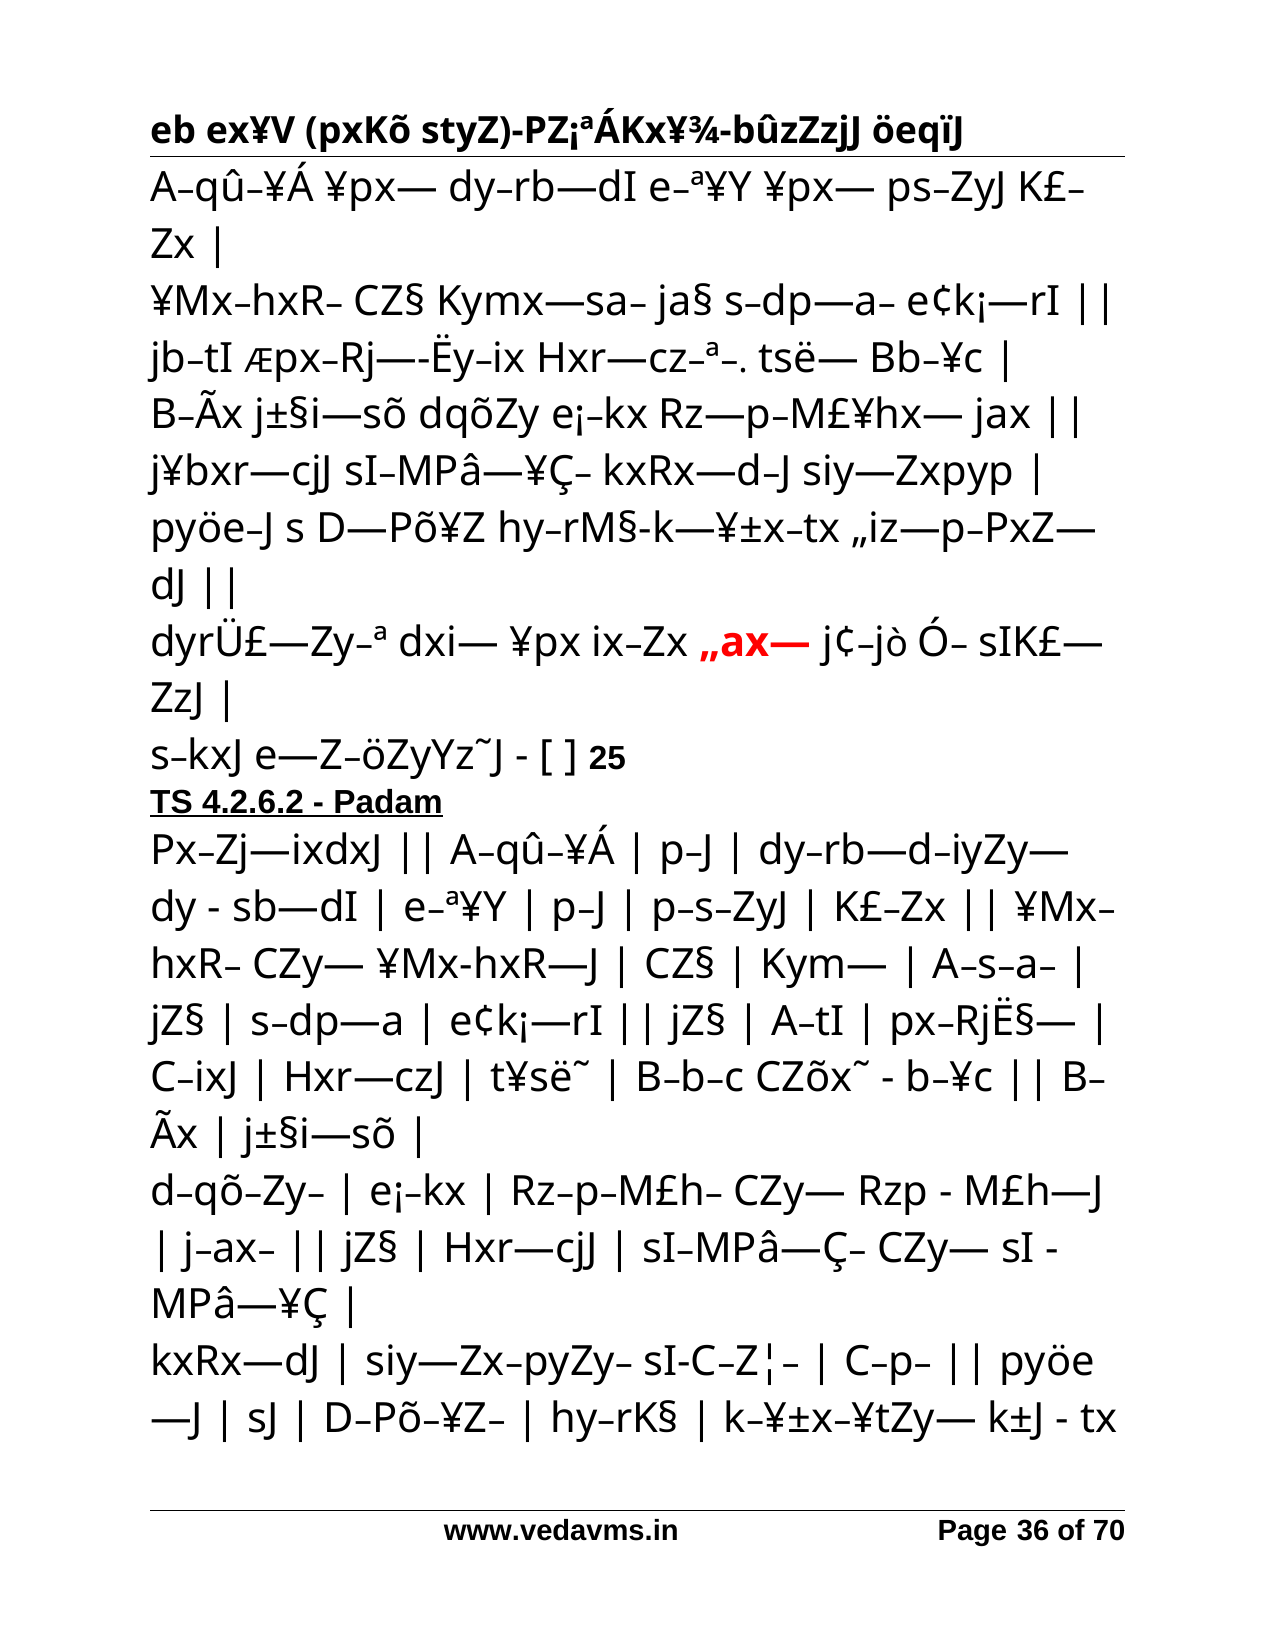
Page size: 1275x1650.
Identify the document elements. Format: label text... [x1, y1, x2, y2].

text Px–Zj—ixdxJ || A–qû–¥Á | p–J | dy–rb—d–iyZy— [150, 820, 1124, 877]
text A–qû–¥Á ¥px— dy–rb—dI e–ª¥Y ¥px— ps–ZyJ K£–Zx | [150, 157, 1124, 271]
text TS 4.2.6.2 - Padam [150, 782, 1124, 820]
text dy - sb—dI | e–ª¥Y | p–J | p–s–ZyJ | K£–Zx || ¥Mx–hxR– CZy— ¥Mx-hxR—J | CZ§ | Kym— | A–s–a– | jZ§ | s–dp—a | e¢k¡—rI || jZ§ | A–tI | px–RjË§— | C–ixJ | Hxr—czJ | t¥së˜ | B–b–c CZõx˜ - b–¥c || B–Ãx | j±§i—sõ | [150, 877, 1124, 1161]
text jb–tI Æpx–Rj—-Ëy–ix Hxr—cz–ª–. tsë— Bb–¥c | [150, 327, 1124, 384]
text dyrÜ£—Zy–ª dxi— ¥px ix–Zx „ax— j¢–jò Ó– sIK£—ZzJ | [150, 611, 1124, 725]
text ¥Mx–hxR– CZ§ Kymx—sa– ja§ s–dp—a– e¢k¡—rI || [150, 271, 1124, 327]
text B–Ãx j±§i—sõ dqõZy e¡–kx Rz—p–M£¥hx— jax || [150, 384, 1124, 441]
text j¥bxr—cjJ sI–MPâ—¥Ç– kxRx—d–J siy—Zxpyp | [150, 441, 1124, 498]
text s–kxJ e—Z–öZyYz˜J - [ ] 25 [150, 725, 1124, 782]
text d–qõ–Zy– | e¡–kx | Rz–p–M£h– CZy— Rzp - M£h—J | j–ax– || jZ§ | Hxr—cjJ | sI–MPâ—Ç– CZy— sI - MPâ—¥Ç | [150, 1161, 1124, 1331]
text kxRx—dJ | siy—Zx–pyZy– sI-C–Z¦– | C–p– || pyöe—J | sJ | D–Põ–¥Z– | hy–rK§ | k–¥±x–¥tZy— k±J - tx | [150, 1331, 1124, 1444]
text pyöe–J s D—Põ¥Z hy–rM§-k—¥±x–tx „iz—p–PxZ—dJ || [150, 498, 1124, 611]
